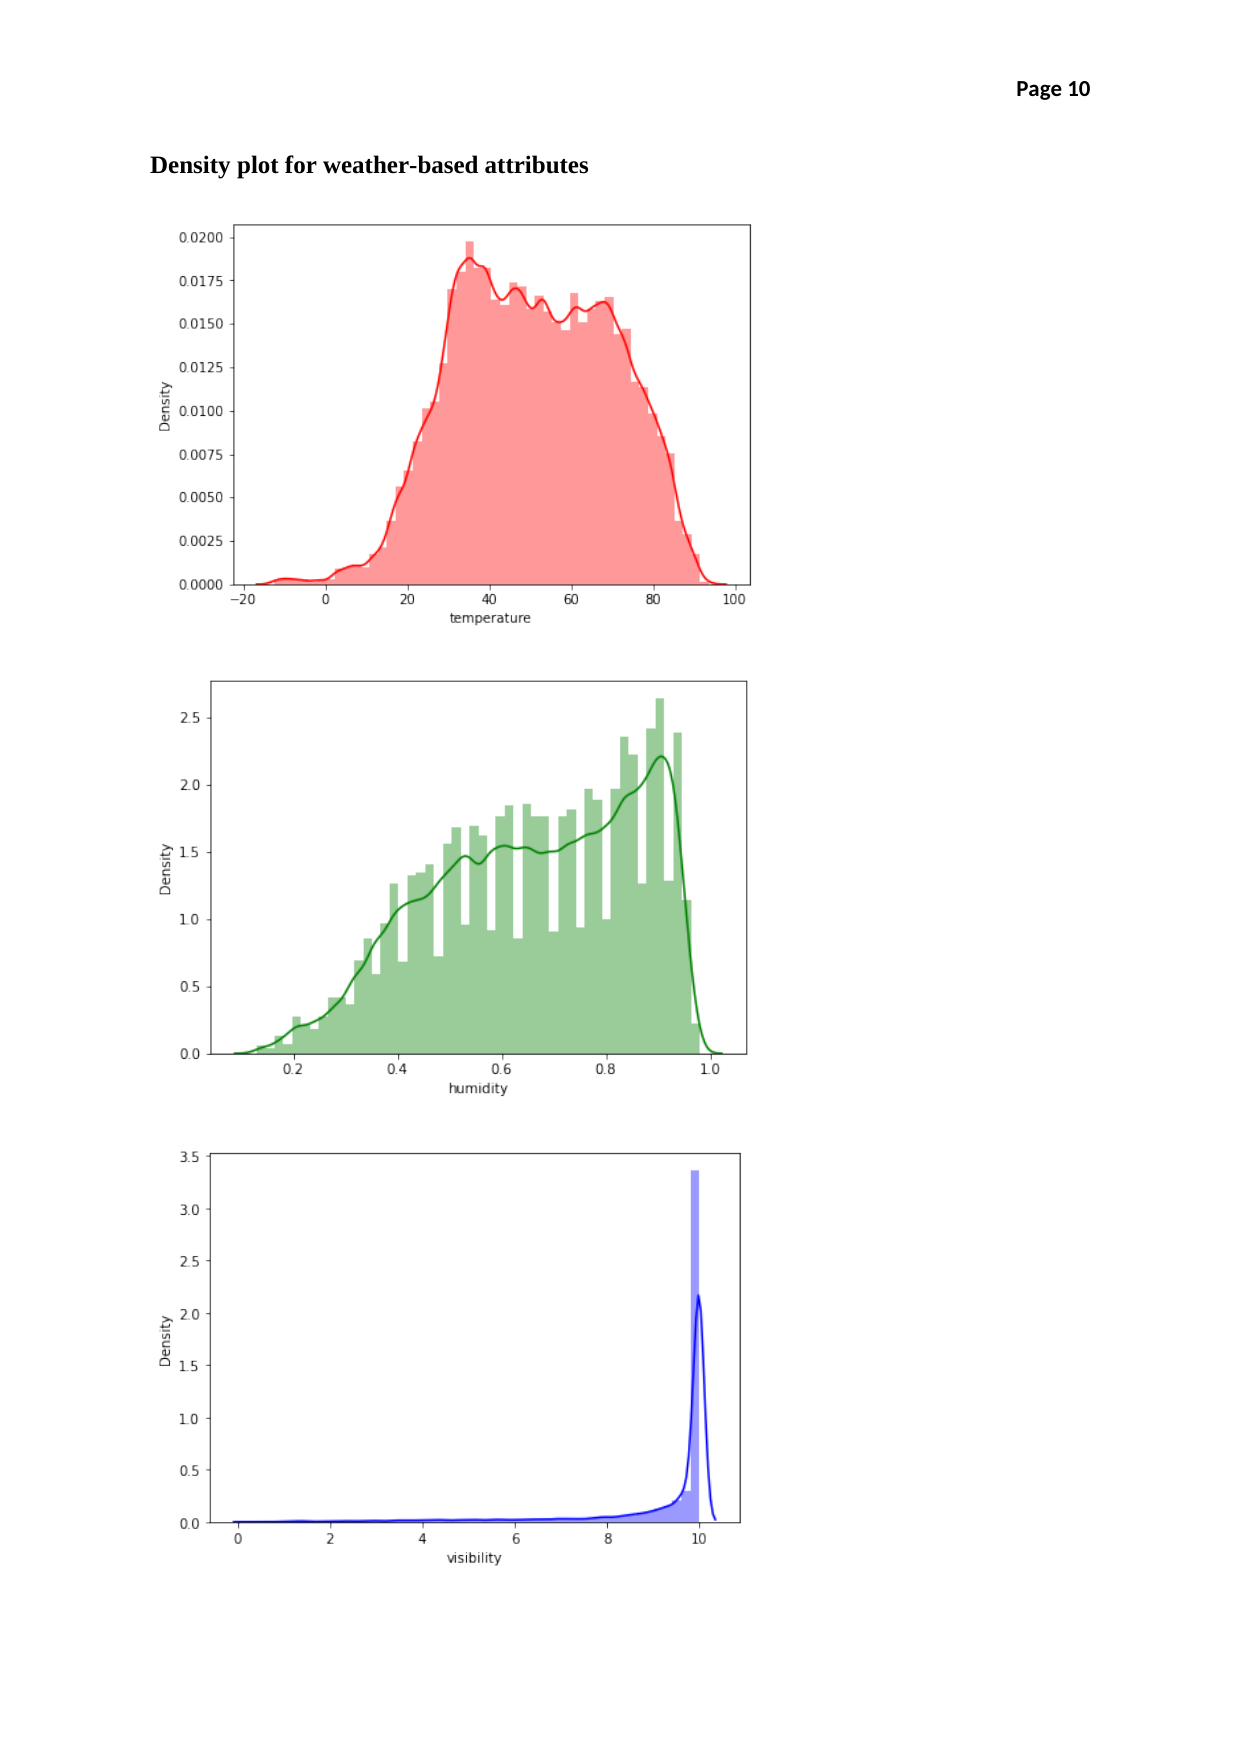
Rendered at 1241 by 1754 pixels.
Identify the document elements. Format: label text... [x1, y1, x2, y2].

picture [150, 215, 758, 635]
picture [150, 671, 756, 1106]
picture [150, 1142, 748, 1574]
text Density plot for weather-based attributes [150, 150, 1090, 179]
